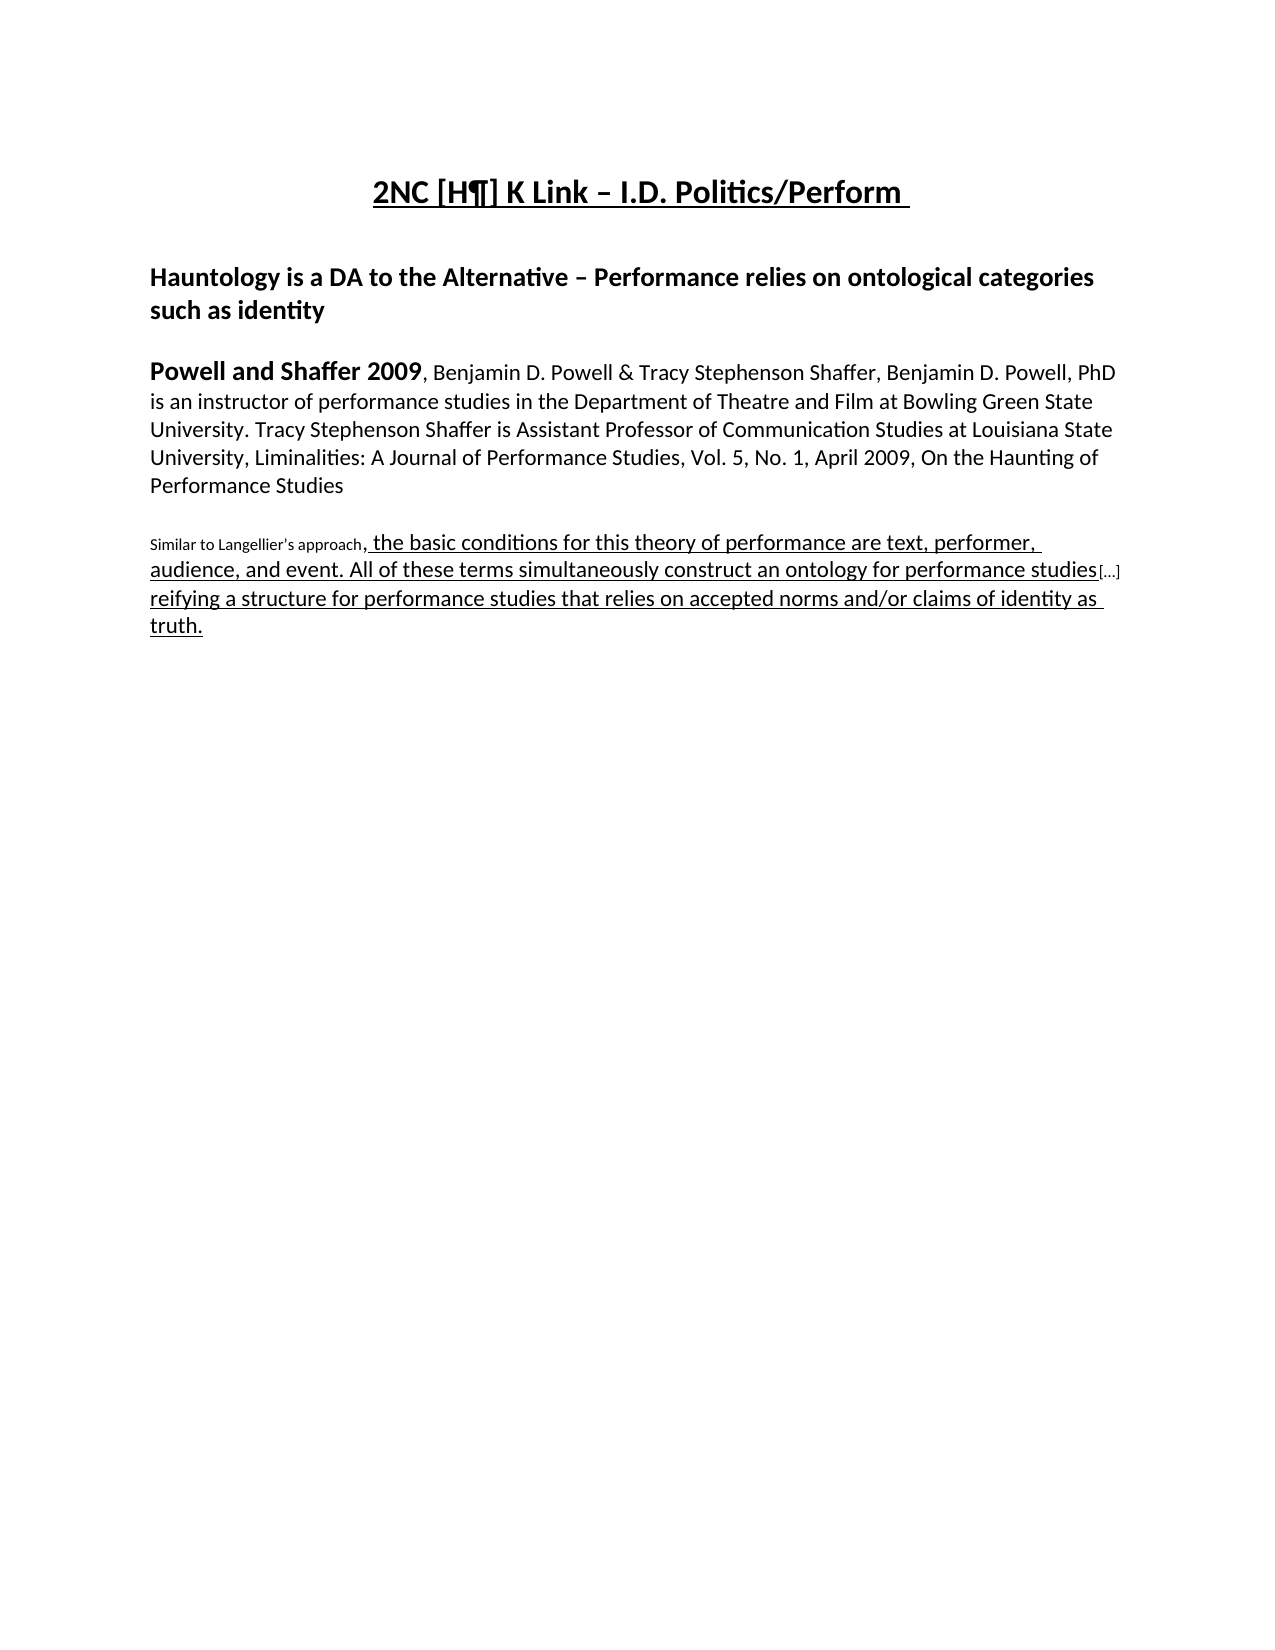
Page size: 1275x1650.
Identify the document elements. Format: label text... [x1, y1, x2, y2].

text Similar to Langellier’s approach, the basic conditions for this theory of performance are text, performer, audience, and event. All of these terms simultaneously construct an ontology for performance studies[…] reifying a structure for performance studies that relies on accepted norms and/or claims of identity as truth. [150, 528, 1125, 640]
subtitle 2NC [H¶] K Link – I.D. Politics/Perform [150, 171, 1125, 212]
text Powell and Shaffer 2009, Benjamin D. Powell & Tracy Stephenson Shaffer, Benjamin D. Powell, PhD is an instructor of performance studies in the Department of Theatre and Film at Bowling Green State University. Tracy Stephenson Shaffer is Assistant Professor of Communication Studies at Louisiana State University, Liminalities: A Journal of Performance Studies, Vol. 5, No. 1, April 2009, On the Haunting of Performance Studies [150, 354, 1125, 499]
subtitle Hauntology is a DA to the Alternative – Performance relies on ontological categories such as identity [150, 260, 1125, 326]
